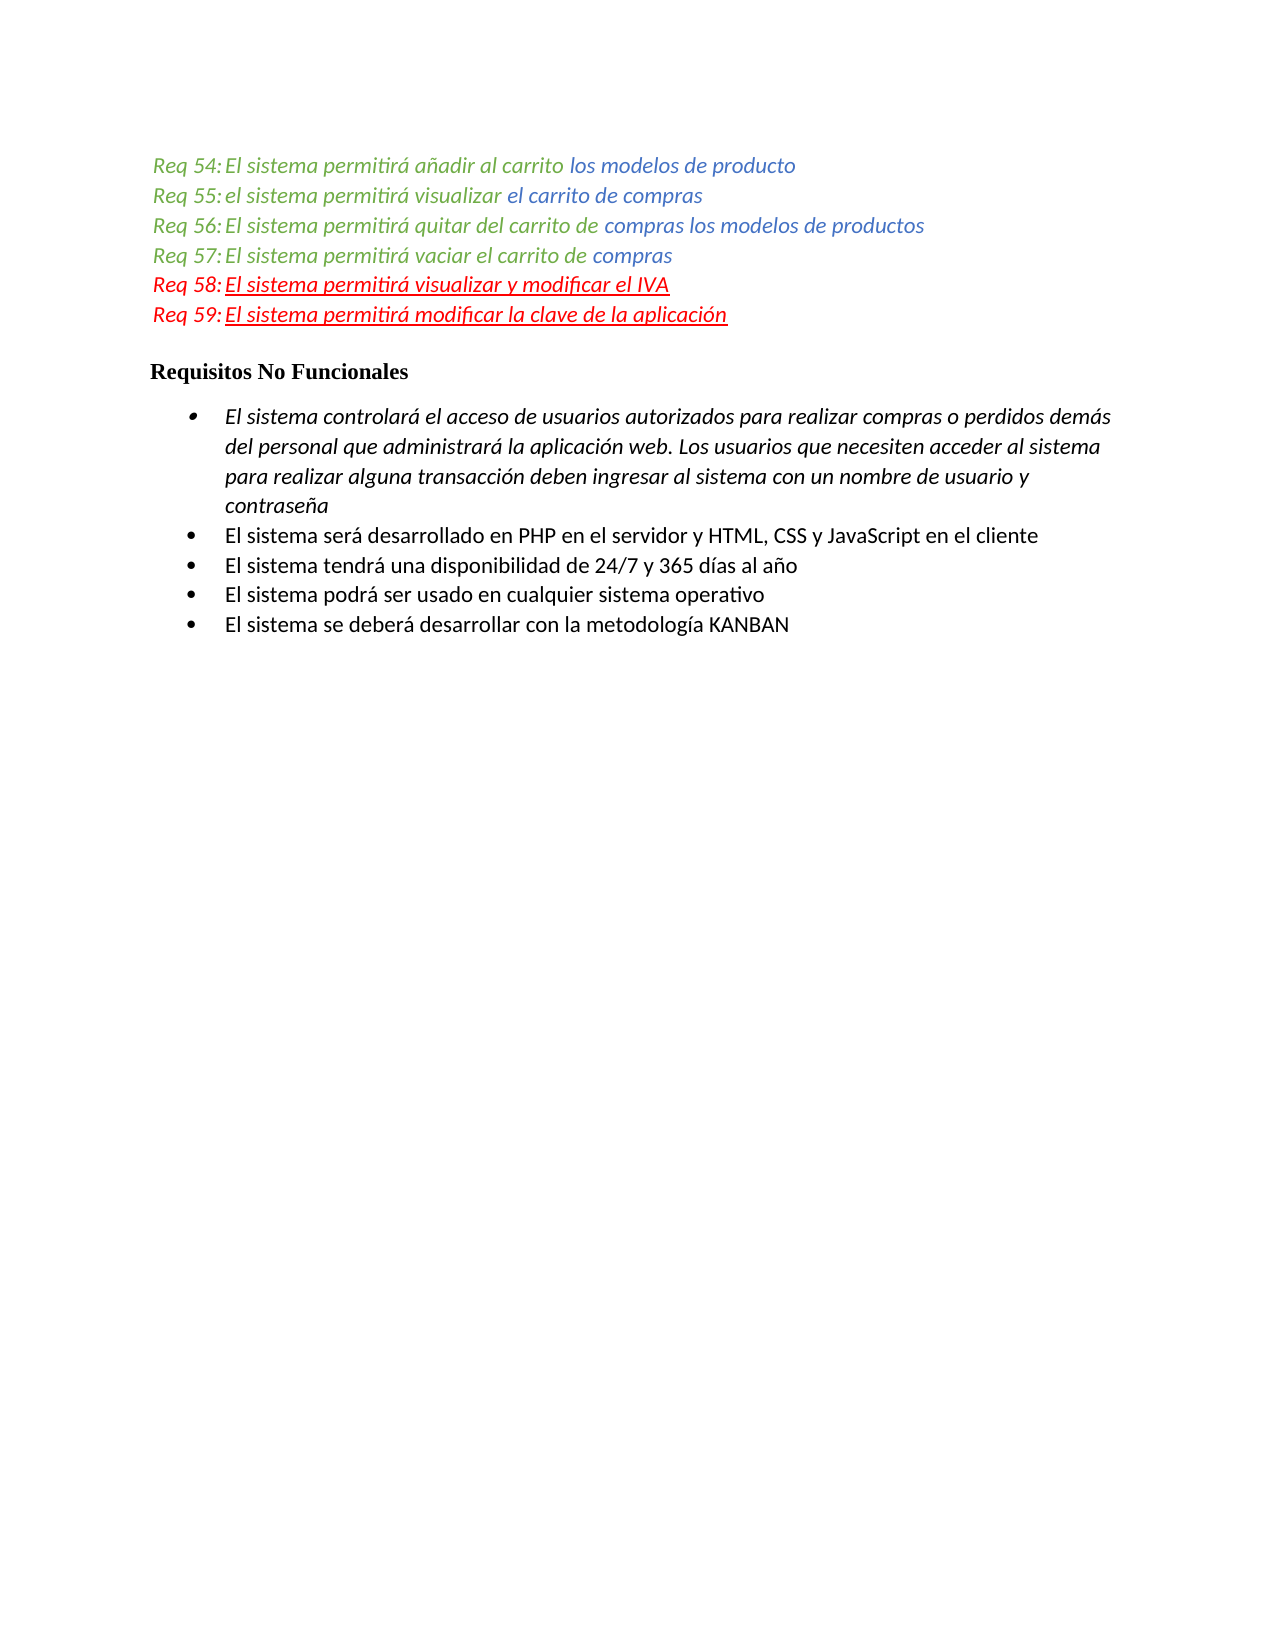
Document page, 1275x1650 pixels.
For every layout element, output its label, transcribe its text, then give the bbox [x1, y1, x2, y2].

list El sistema permitirá quitar del carrito de compras los modelos de productos [187, 209, 1125, 239]
list El sistema será desarrollado en PHP en el servidor y HTML, CSS y JavaScript en el cliente [187, 521, 1125, 549]
list el sistema permitirá visualizar el carrito de compras [187, 180, 1125, 209]
list El sistema permitirá vaciar el carrito de compras [187, 239, 1125, 269]
list El sistema se deberá desarrollar con la metodología KANBAN [187, 610, 1125, 638]
list El sistema podrá ser usado en cualquier sistema operativo [187, 581, 1125, 608]
list El sistema controlará el acceso de usuarios autorizados para realizar compras o perdidos demás del personal que administrará la aplicación web. Los usuarios que necesiten acceder al sistema para realizar alguna transacción deben ingresar al sistema con un nombre de usuario y contraseña [187, 402, 1125, 519]
text Requisitos No Funcionales [150, 358, 1125, 384]
list El sistema permitirá modificar la clave de la aplicación [187, 298, 1125, 328]
list El sistema permitirá añadir al carrito los modelos de producto [187, 150, 1125, 180]
list El sistema permitirá visualizar y modificar el IVA [187, 269, 1125, 298]
list El sistema tendrá una disponibilidad de 24/7 y 365 días al año [187, 551, 1125, 579]
